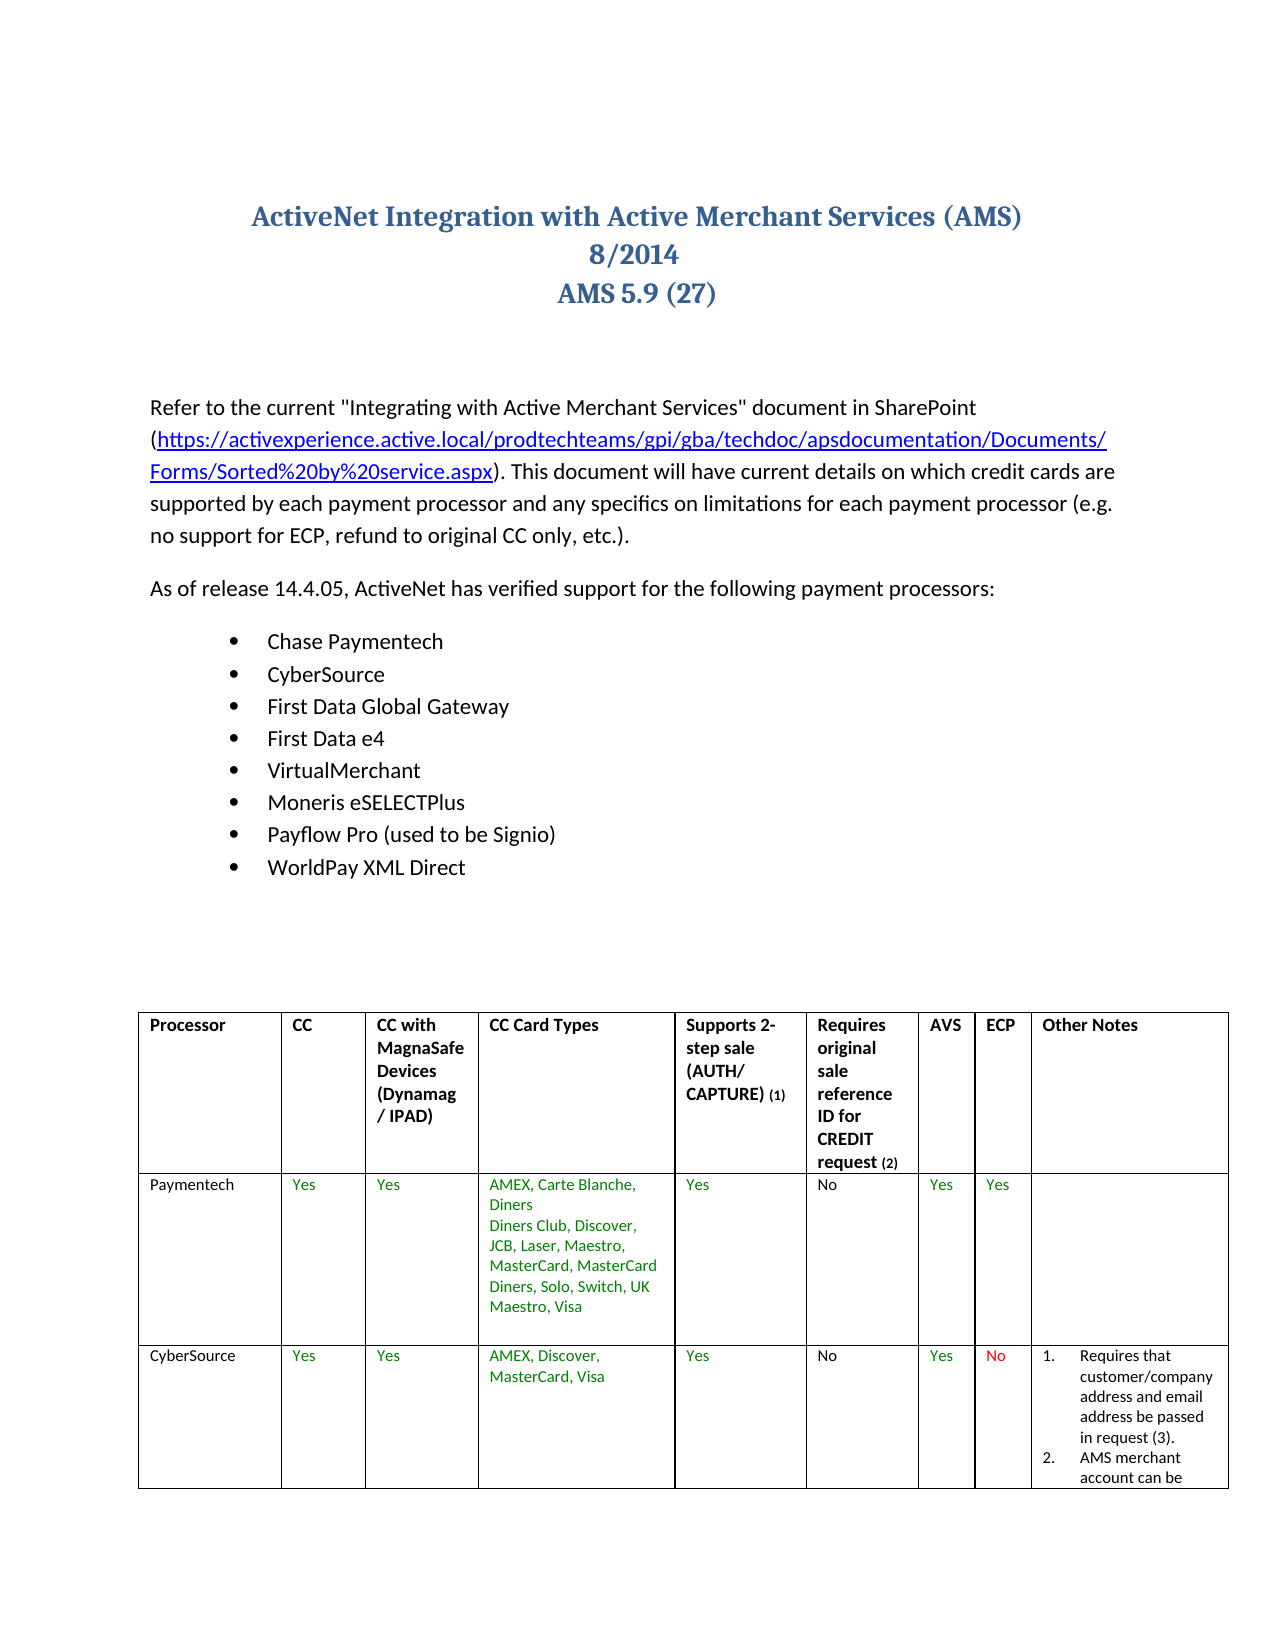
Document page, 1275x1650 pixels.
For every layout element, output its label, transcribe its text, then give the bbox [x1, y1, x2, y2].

table_cell Yes [366, 1346, 478, 1488]
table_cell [1032, 1346, 1228, 1488]
table_cell No [807, 1174, 918, 1344]
list Chase Paymentech [230, 627, 1125, 656]
table_cell No [807, 1346, 918, 1488]
table_cell Yes [919, 1346, 974, 1488]
text Refer to the current "Integrating with Active Merchant Services" document in SharePoint (https://activexperience.active.local/prodtechteams/gpi/gba/techdoc/apsdocumentation/Documents/Forms/Sorted%20by%20service.aspx). This document will have current details on which credit cards are supported by each payment processor and any specifics on limitations for each payment processor (e.g. no support for ECP, refund to original CC only, etc.). [150, 393, 1125, 549]
list First Data Global Gateway [230, 692, 1125, 720]
table_header CC Card Types [479, 1013, 674, 1173]
table_cell Yes [366, 1174, 478, 1344]
table_cell Yes [676, 1174, 806, 1344]
table_header Requires original sale reference ID for CREDIT request (2) [807, 1013, 918, 1173]
list First Data e4 [230, 724, 1125, 752]
table_cell Yes [676, 1346, 806, 1488]
subtitle ActiveNet Integration with Active Merchant Services (AMS) 8/2014 AMS 5.9 (27) [150, 200, 1125, 388]
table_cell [479, 1346, 674, 1488]
list Moneris eSELECTPlus [230, 788, 1125, 816]
list CyberSource [230, 660, 1125, 688]
list Payflow Pro (used to be Signio) [230, 821, 1125, 849]
table_cell CyberSource [139, 1346, 281, 1488]
list VirtualMerchant [230, 756, 1125, 784]
table_cell Yes [919, 1174, 974, 1344]
table_cell Paymentech [139, 1174, 281, 1344]
table_cell Yes [282, 1174, 365, 1344]
table_cell [1032, 1174, 1228, 1344]
table_header CC with MagnaSafe Devices (Dynamag / IPAD) [366, 1013, 478, 1173]
table_header AVS [919, 1013, 974, 1173]
table_header Other Notes [1032, 1013, 1228, 1173]
table_cell Yes [282, 1346, 365, 1488]
table_header ECP [976, 1013, 1031, 1173]
table_cell AMEX, Carte Blanche, Diners Diners Club, Discover, JCB, Laser, Maestro, MasterCard, MasterCard Diners, Solo, Switch, UK Maestro, Visa [479, 1174, 674, 1344]
table_cell Yes [976, 1174, 1031, 1344]
list WorldPay XML Direct [230, 853, 1125, 881]
table_header Processor [139, 1013, 281, 1173]
text As of release 14.4.05, ActiveNet has verified support for the following payment processors: [150, 574, 1125, 602]
table_header CC [282, 1013, 365, 1173]
table_header Supports 2-step sale (AUTH/ CAPTURE) (1) [676, 1013, 806, 1173]
table_cell No [976, 1346, 1031, 1488]
